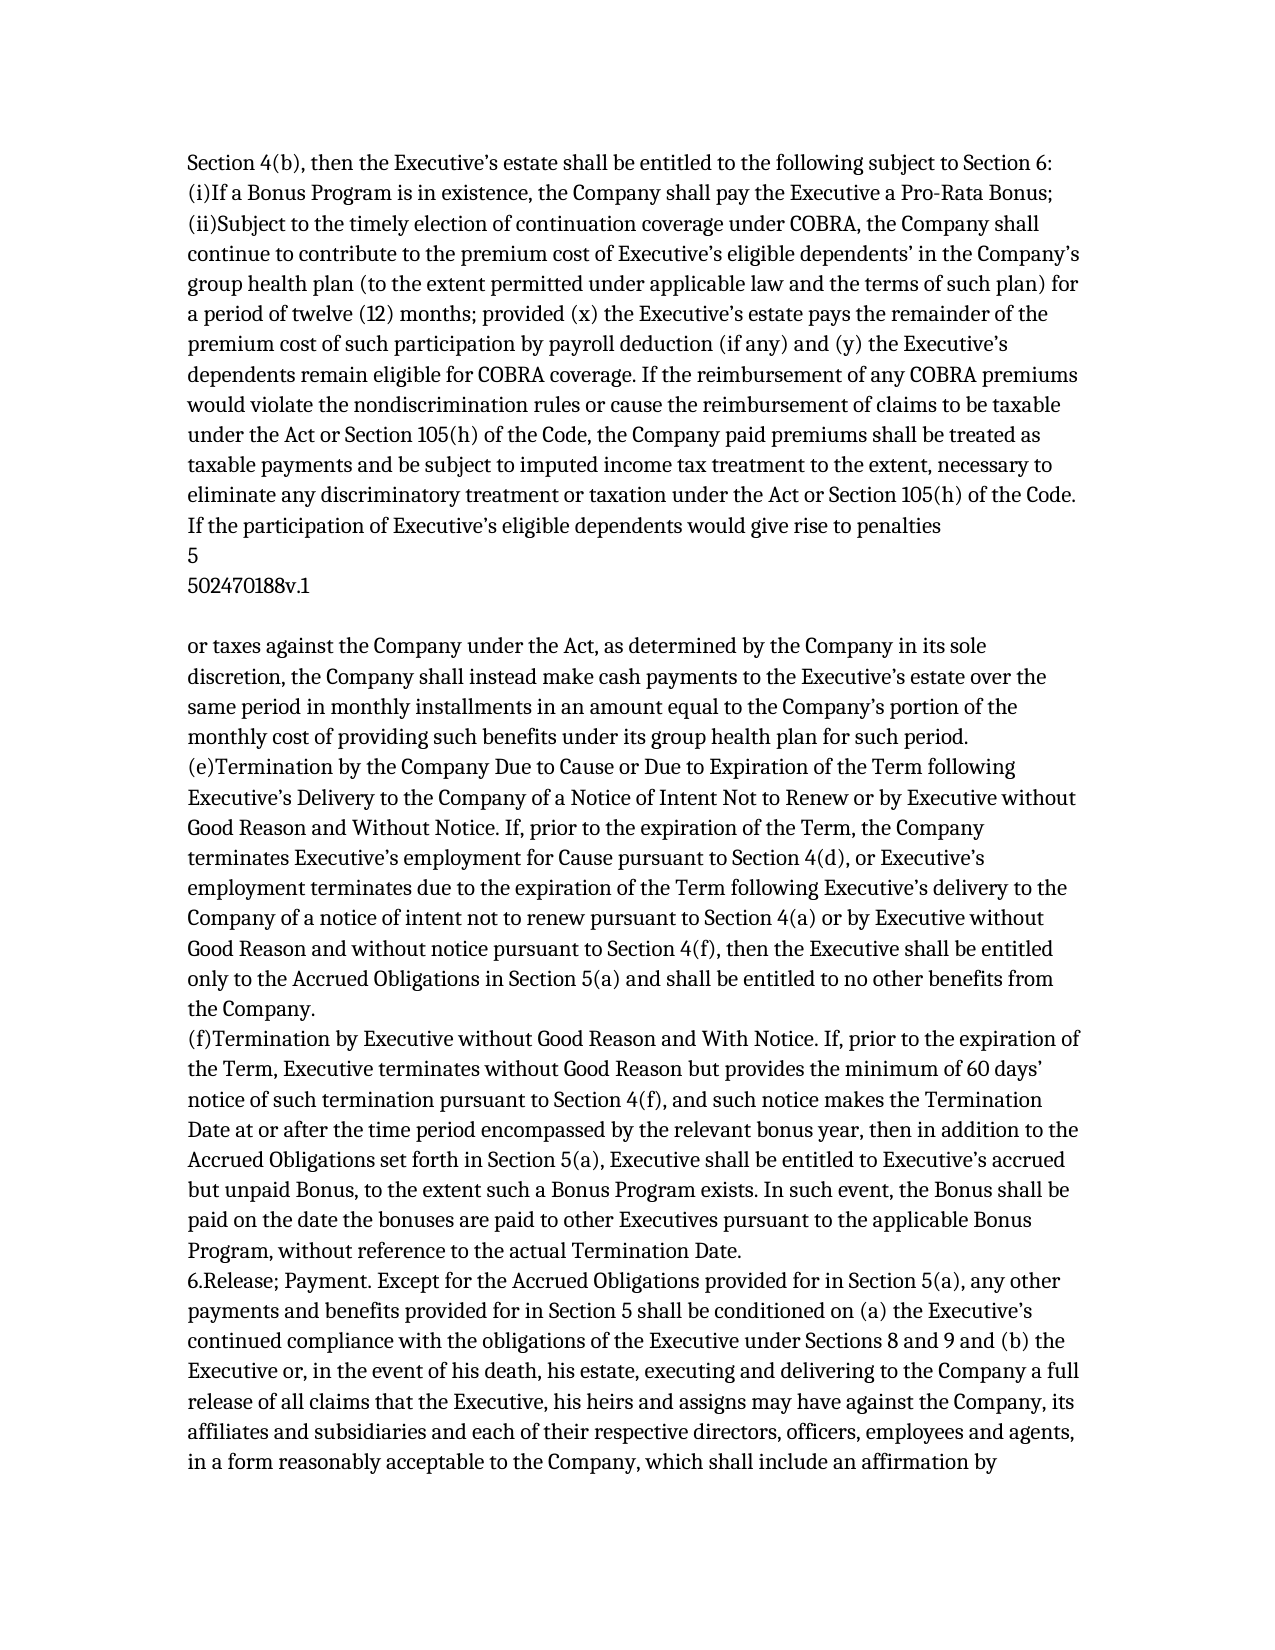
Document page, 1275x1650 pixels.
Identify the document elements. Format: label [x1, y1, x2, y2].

text [187, 150, 1087, 1475]
